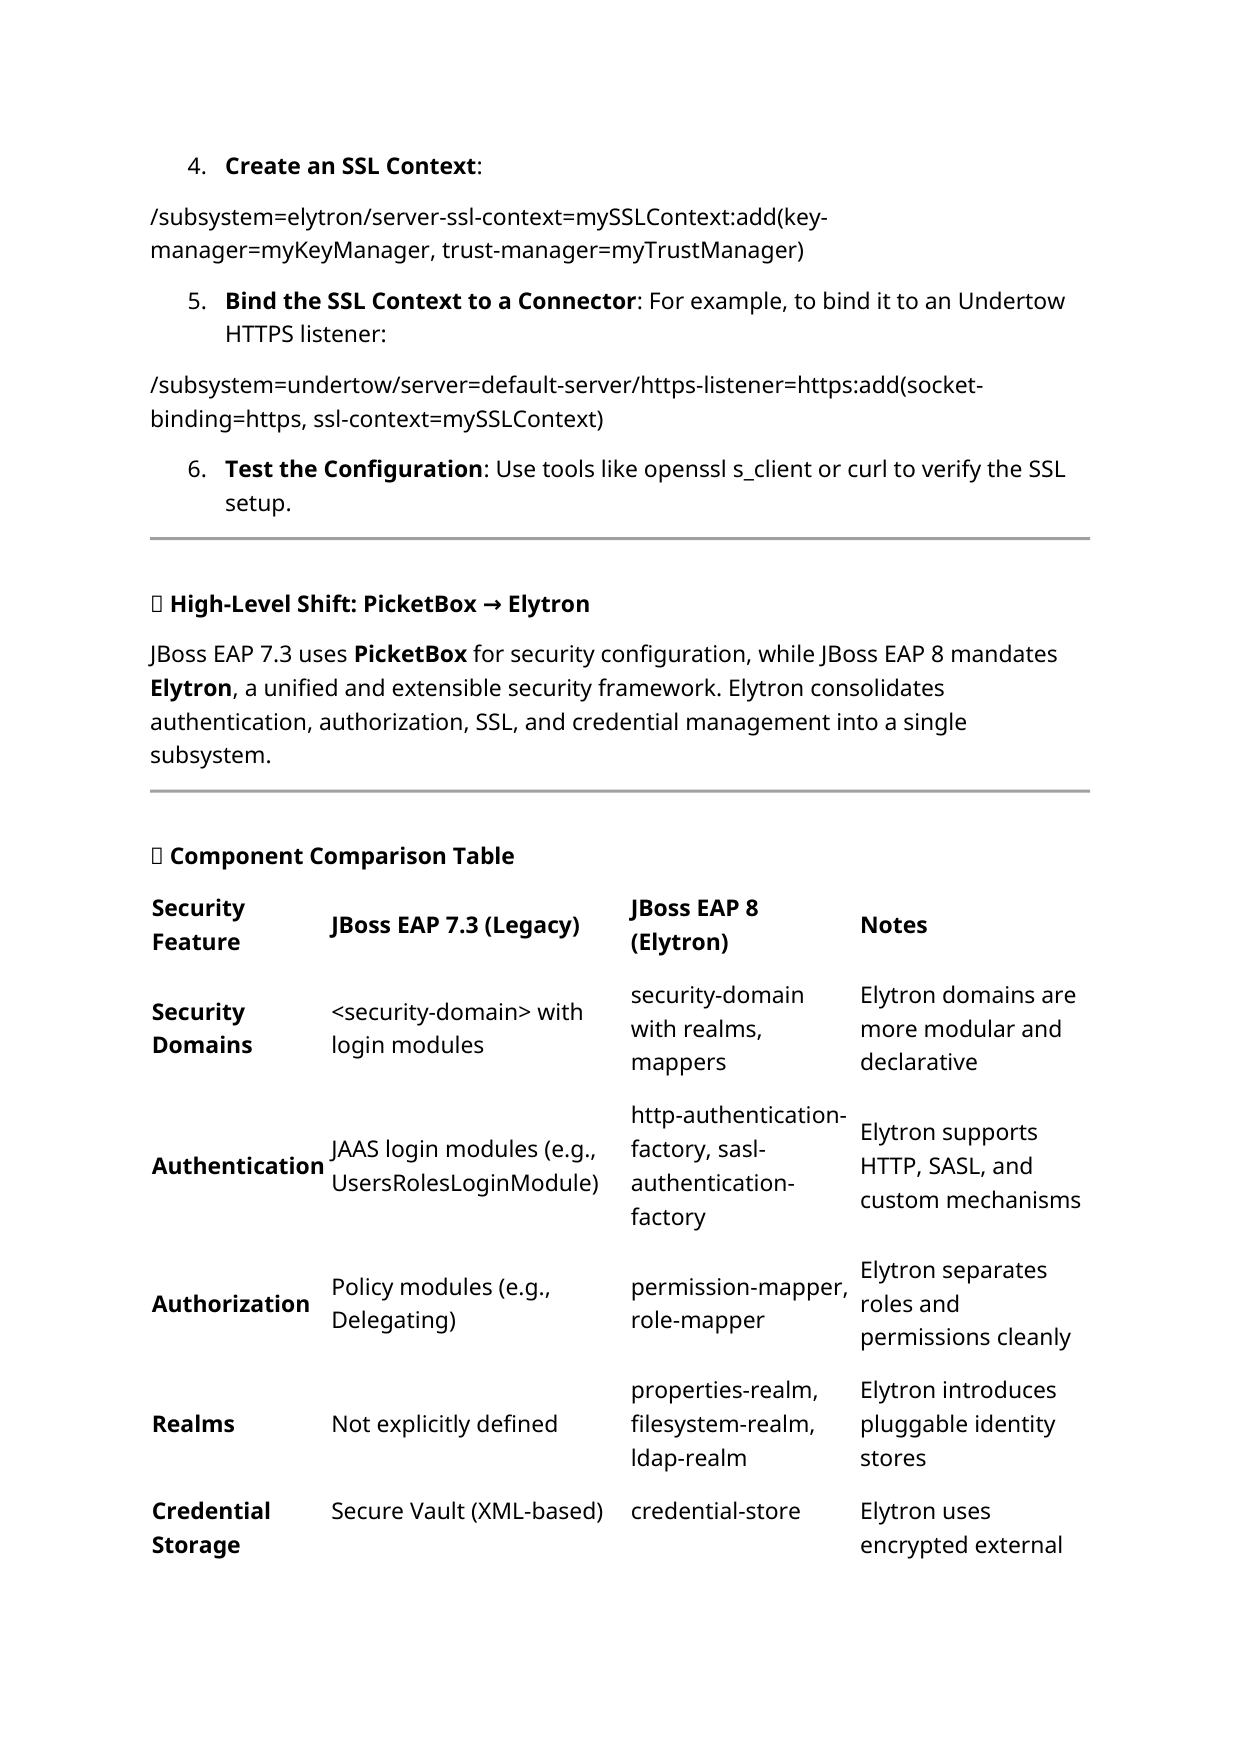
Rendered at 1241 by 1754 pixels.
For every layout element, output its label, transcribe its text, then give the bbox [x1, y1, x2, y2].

table_cell <security-domain> with login modules [329, 977, 629, 1098]
list Test the Configuration: Use tools like openssl s_client or curl to verify the SSL setup. [187, 453, 1090, 518]
table_cell permission-mapper, role-mapper [629, 1252, 858, 1373]
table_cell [329, 1494, 629, 1580]
table_header Security Feature [150, 890, 329, 977]
table_header Notes [859, 890, 1090, 977]
text /subsystem=elytron/server-ssl-context=mySSLContext:add(key-manager=myKeyManager, trust-manager=myTrustManager) [150, 200, 1090, 265]
table_header JBoss EAP 8 (Elytron) [629, 890, 858, 977]
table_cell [859, 1494, 1090, 1580]
table_cell Elytron introduces pluggable identity stores [859, 1373, 1090, 1493]
table_cell JAAS login modules (e.g., UsersRolesLoginModule) [329, 1098, 629, 1252]
table_cell Elytron domains are more modular and declarative [859, 977, 1090, 1098]
table_cell Policy modules (e.g., Delegating) [329, 1252, 629, 1373]
text 🧩 Component Comparison Table [150, 840, 1090, 871]
table_cell credential-store [629, 1494, 858, 1580]
table_header JBoss EAP 7.3 (Legacy) [329, 890, 629, 977]
table_cell Realms [150, 1373, 329, 1493]
text 🔄 High-Level Shift: PicketBox → Elytron [150, 587, 1090, 619]
table_cell Elytron separates roles and permissions cleanly [859, 1252, 1090, 1373]
text JBoss EAP 7.3 uses PicketBox for security configuration, while JBoss EAP 8 mandates Elytron, a unified and extensible security framework. Elytron consolidates authentication, authorization, SSL, and credential management into a single subsystem. [150, 638, 1090, 770]
list Create an SSL Context: [187, 150, 1090, 181]
table_cell http-authentication-factory, sasl-authentication-factory [629, 1098, 858, 1252]
table_cell security-domain with realms, mappers [629, 977, 858, 1098]
table_cell Elytron supports HTTP, SASL, and custom mechanisms [859, 1098, 1090, 1252]
table_cell Security Domains [150, 977, 329, 1098]
table_cell Credential Storage [150, 1494, 329, 1580]
list Bind the SSL Context to a Connector: For example, to bind it to an Undertow HTTPS listener: [187, 284, 1090, 349]
table_cell Authentication [150, 1098, 329, 1252]
table_cell Authorization [150, 1252, 329, 1373]
text /subsystem=undertow/server=default-server/https-listener=https:add(socket-binding=https, ssl-context=mySSLContext) [150, 369, 1090, 434]
table_cell Not explicitly defined [329, 1373, 629, 1493]
table_cell properties-realm, filesystem-realm, ldap-realm [629, 1373, 858, 1493]
